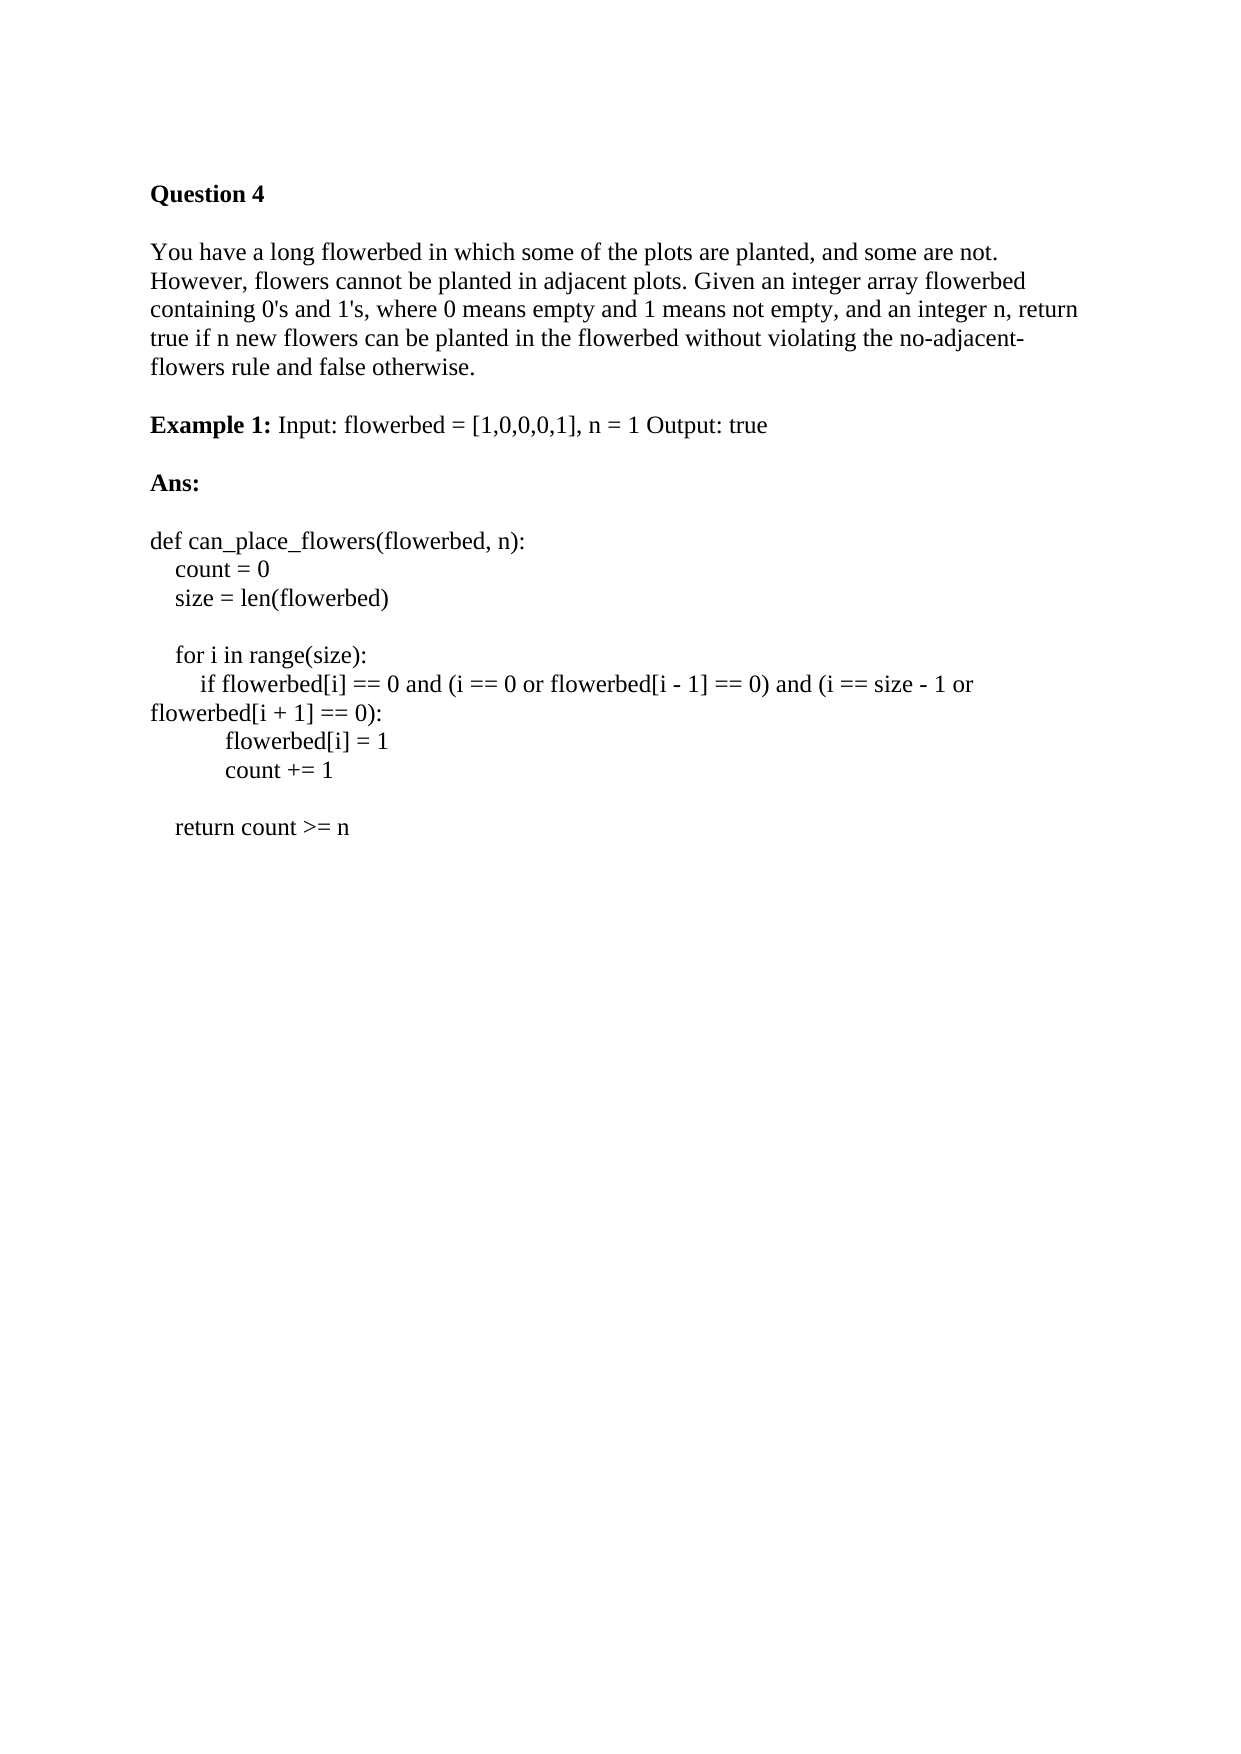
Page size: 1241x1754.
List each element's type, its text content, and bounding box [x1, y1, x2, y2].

text def can_place_flowers(flowerbed, n): [150, 526, 1090, 554]
text for i in range(size): [150, 640, 1090, 669]
text Ans: [150, 468, 1090, 497]
text size = len(flowerbed) [150, 583, 1090, 612]
text count += 1 [150, 755, 1090, 784]
text You have a long flowerbed in which some of the plots are planted, and some are not. However, flowers cannot be planted in adjacent plots. Given an integer array flowerbed containing 0's and 1's, where 0 means empty and 1 means not empty, and an integer n, return true if n new flowers can be planted in the flowerbed without violating the no-adjacent-flowers rule and false otherwise. [150, 237, 1090, 381]
text count = 0 [150, 554, 1090, 583]
text Question 4 [150, 179, 1090, 208]
text flowerbed[i] = 1 [150, 726, 1090, 755]
text return count >= n [150, 812, 1090, 841]
text if flowerbed[i] == 0 and (i == 0 or flowerbed[i - 1] == 0) and (i == size - 1 or flowerbed[i + 1] == 0): [150, 669, 1090, 726]
text Example 1: Input: flowerbed = [1,0,0,0,1], n = 1 Output: true [150, 410, 1090, 439]
